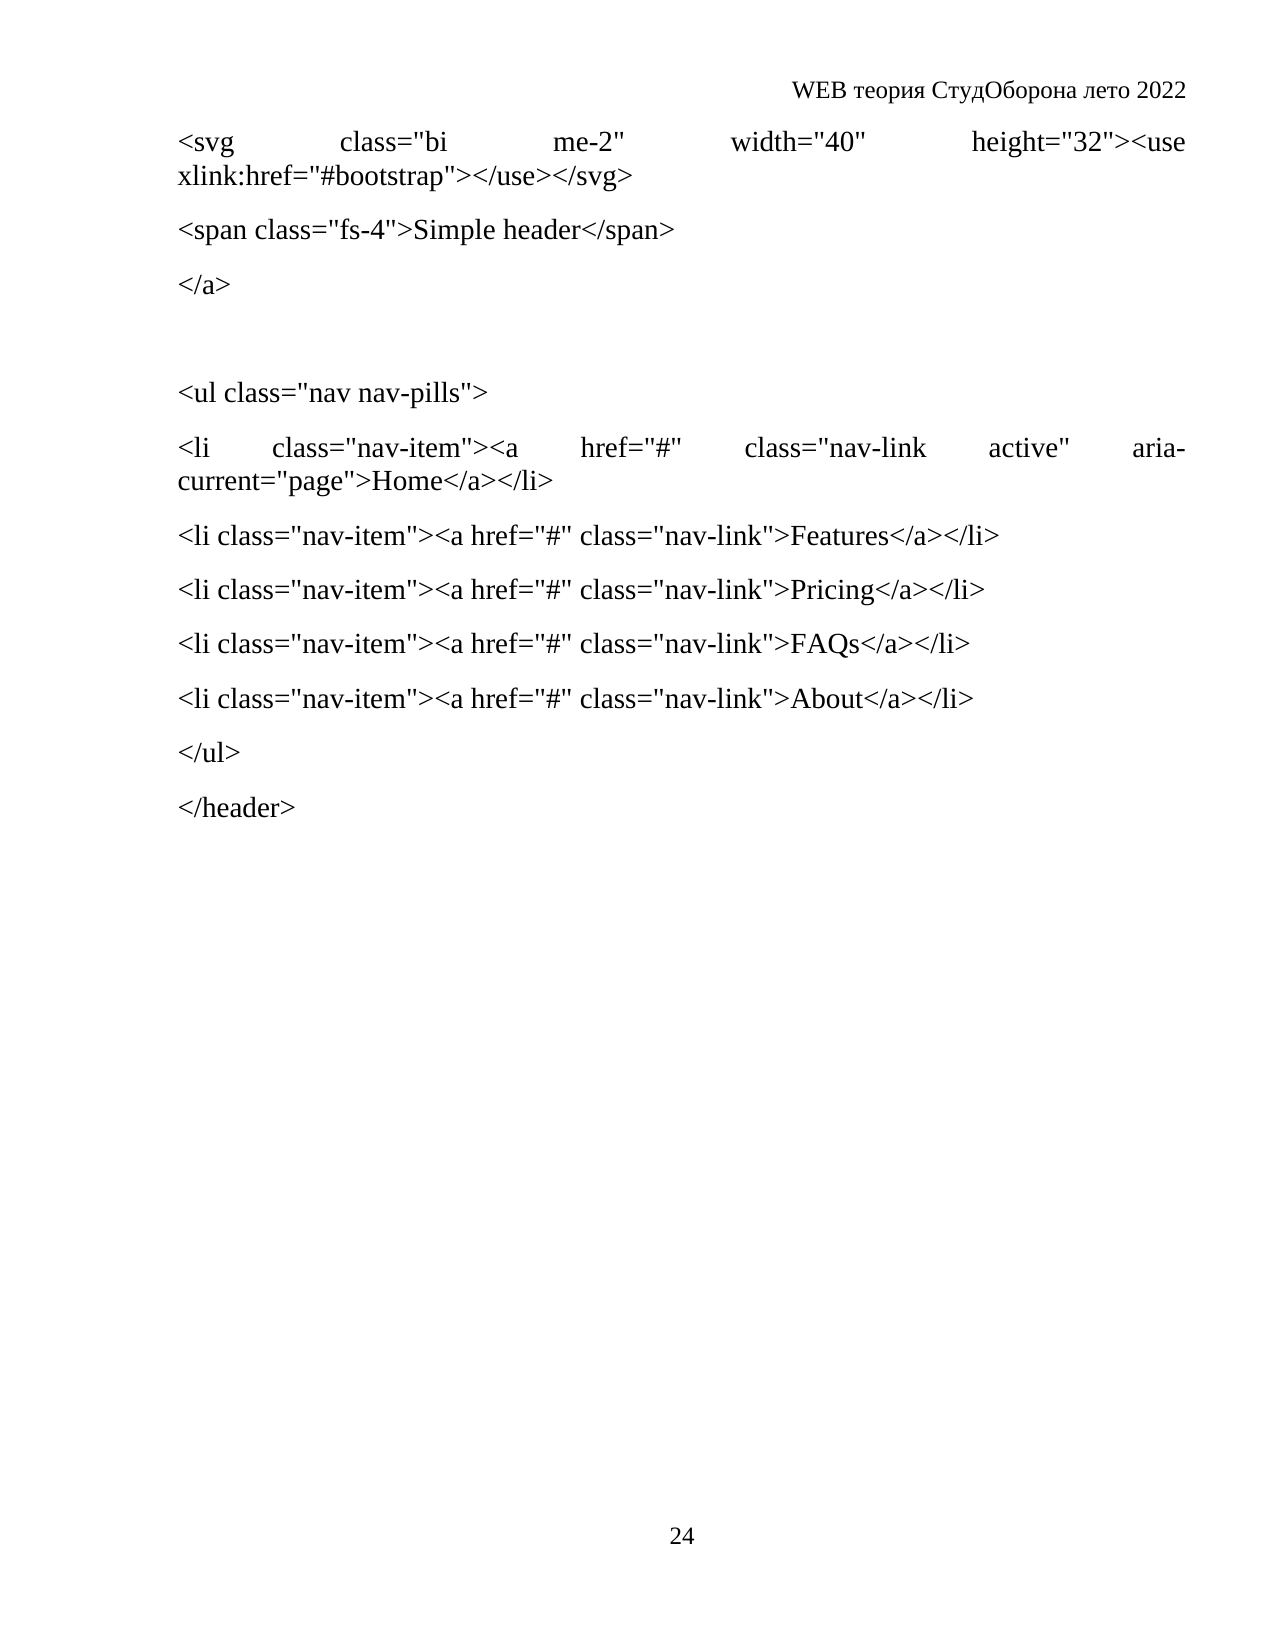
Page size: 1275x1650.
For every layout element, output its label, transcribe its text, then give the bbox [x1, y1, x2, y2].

text <ul class="nav nav-pills"> [177, 376, 1186, 409]
text <span class="fs-4">Simple header</span> [177, 212, 1186, 246]
text </ul> [177, 735, 1186, 769]
text </a> [177, 267, 1186, 300]
text <li class="nav-item"><a href="#" class="nav-link active" aria-current="page">Home</a></li> [177, 430, 1186, 497]
text <li class="nav-item"><a href="#" class="nav-link">About</a></li> [177, 681, 1186, 714]
text <li class="nav-item"><a href="#" class="nav-link">Pricing</a></li> [177, 572, 1186, 606]
text <li class="nav-item"><a href="#" class="nav-link">Features</a></li> [177, 518, 1186, 551]
text <li class="nav-item"><a href="#" class="nav-link">FAQs</a></li> [177, 627, 1186, 660]
text </header> [177, 790, 1186, 823]
text <svg class="bi me-2" width="40" height="32"><use xlink:href="#bootstrap"></use></svg> [177, 124, 1186, 192]
